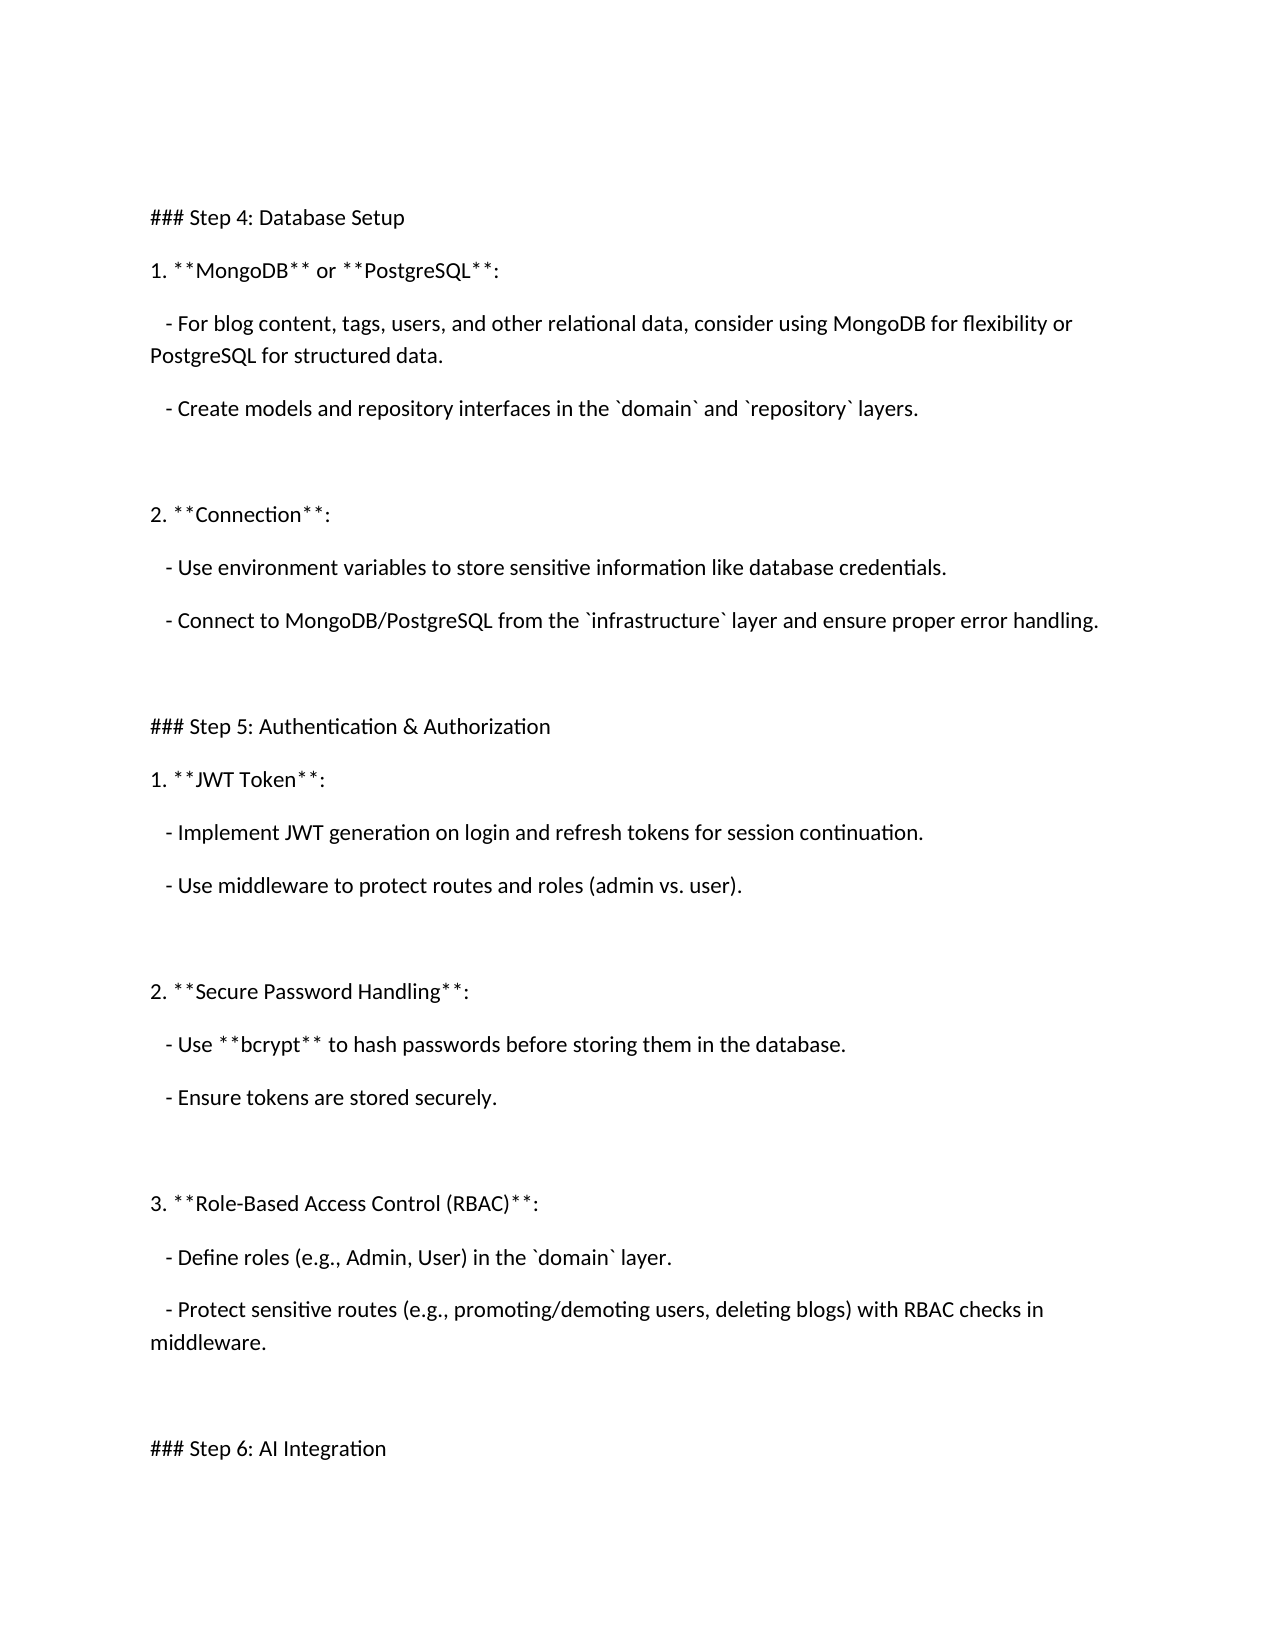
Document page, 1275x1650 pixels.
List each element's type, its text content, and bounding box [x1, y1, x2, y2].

text - Use environment variables to store sensitive information like database credentials. [150, 553, 1125, 581]
text - Ensure tokens are stored securely. [150, 1083, 1125, 1112]
text 1. **MongoDB** or **PostgreSQL**: [150, 256, 1125, 284]
text ### Step 4: Database Setup [150, 203, 1125, 231]
text - Create models and repository interfaces in the `domain` and `repository` layers. [150, 394, 1125, 422]
text - Define roles (e.g., Admin, User) in the `domain` layer. [150, 1243, 1125, 1271]
text 2. **Secure Password Handling**: [150, 977, 1125, 1006]
text 3. **Role-Based Access Control (RBAC)**: [150, 1189, 1125, 1218]
text 1. **JWT Token**: [150, 765, 1125, 793]
text - Implement JWT generation on login and refresh tokens for session continuation. [150, 818, 1125, 846]
text - Connect to MongoDB/PostgreSQL from the `infrastructure` layer and ensure proper error handling. [150, 606, 1125, 634]
text - Protect sensitive routes (e.g., promoting/demoting users, deleting blogs) with RBAC checks in middleware. [150, 1296, 1125, 1356]
text ### Step 5: Authentication & Authorization [150, 712, 1125, 740]
text - Use middleware to protect routes and roles (admin vs. user). [150, 871, 1125, 899]
text - Use **bcrypt** to hash passwords before storing them in the database. [150, 1031, 1125, 1058]
text 2. **Connection**: [150, 500, 1125, 528]
text ### Step 6: AI Integration [150, 1434, 1125, 1462]
text - For blog content, tags, users, and other relational data, consider using MongoDB for flexibility or PostgreSQL for structured data. [150, 309, 1125, 369]
